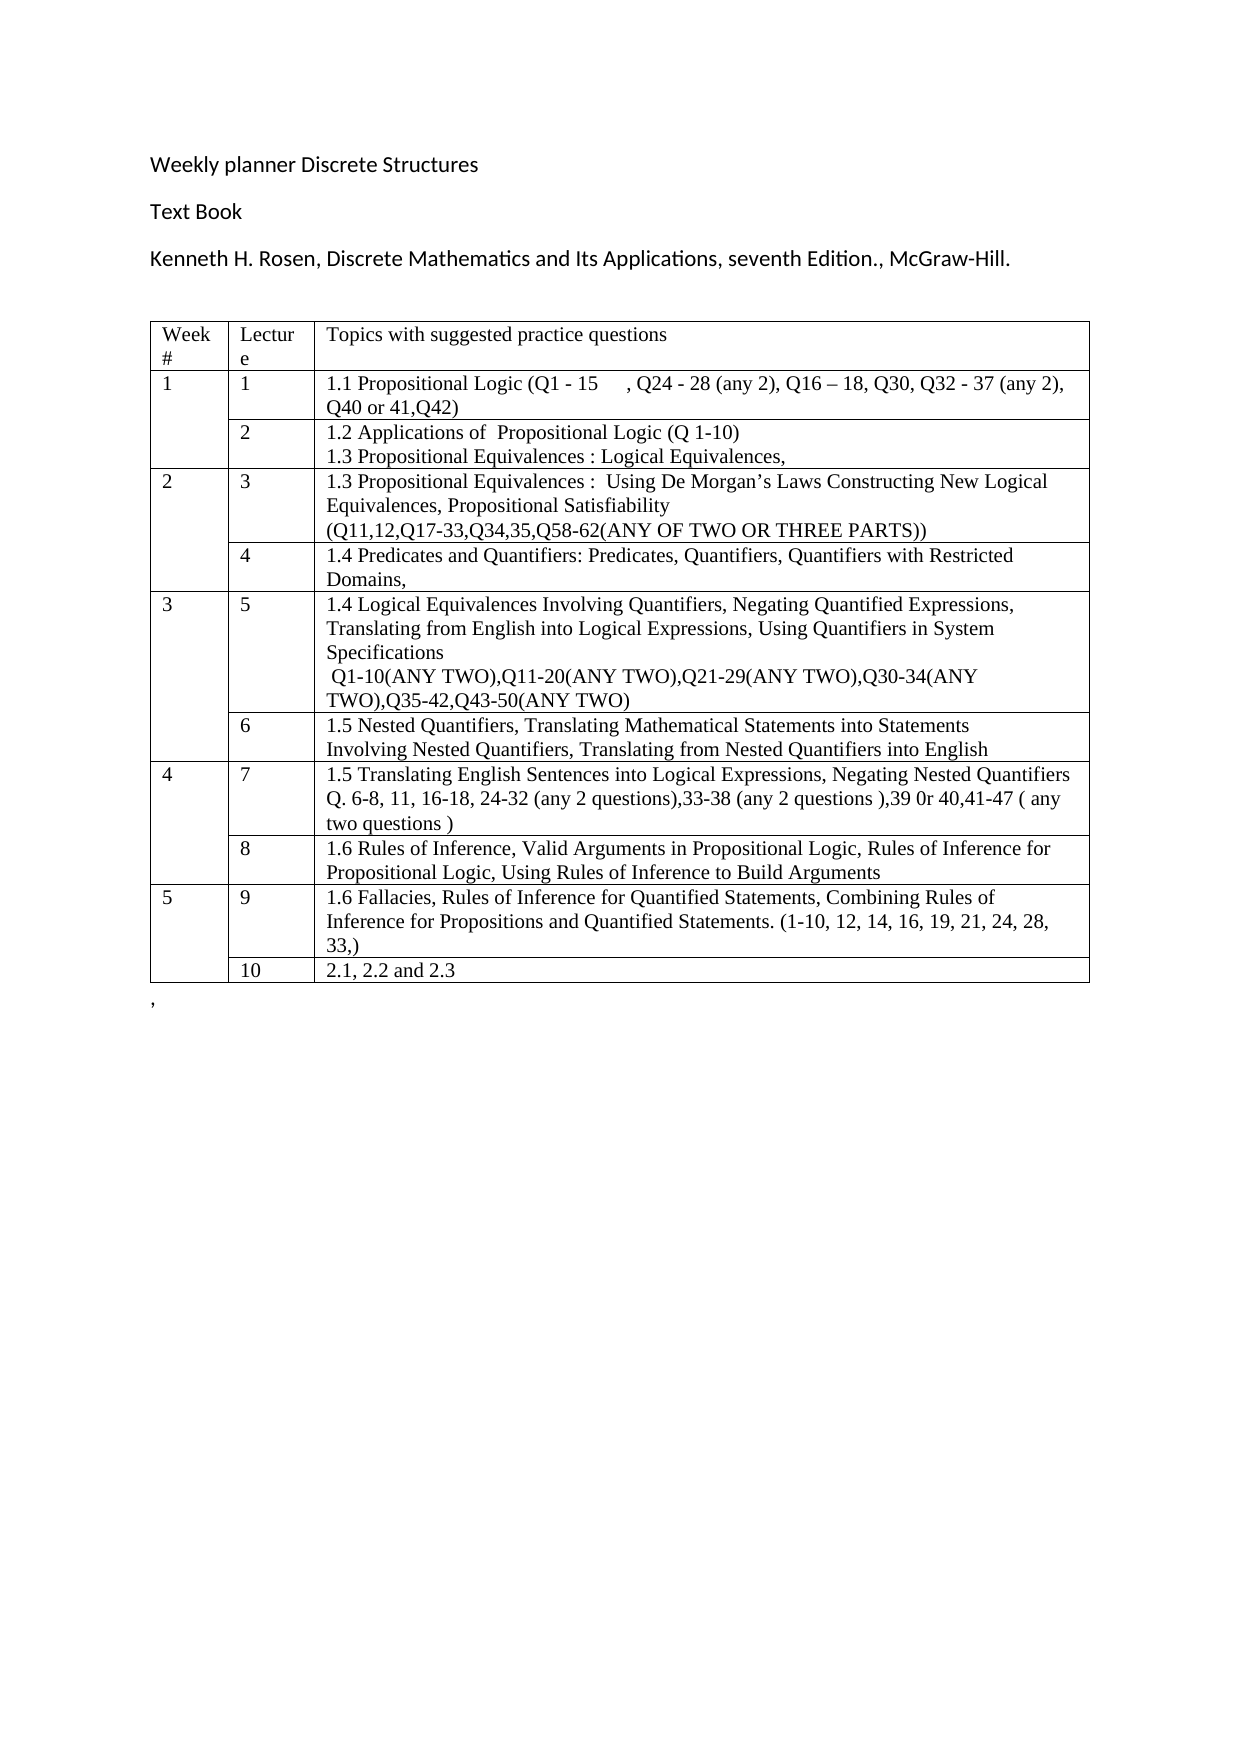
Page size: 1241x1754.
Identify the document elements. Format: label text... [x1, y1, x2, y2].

table_cell 8 [229, 836, 314, 884]
table_cell 4 [229, 543, 314, 591]
table_cell 1.6 Rules of Inference, Valid Arguments in Propositional Logic, Rules of Inference for Propositional Logic, Using Rules of Inference to Build Arguments [315, 836, 1089, 884]
table_cell 10 [229, 958, 314, 982]
table_cell 2 [151, 469, 228, 591]
table_cell 1 [229, 371, 314, 419]
table_cell 1.3 Propositional Equivalences : Using De Morgan’s Laws Constructing New Logical Equivalences, Propositional Satisfiability (Q11,12,Q17-33,Q34,35,Q58-62(ANY OF TWO OR THREE PARTS)) [315, 469, 1089, 542]
table_cell 6 [229, 713, 314, 761]
text , [150, 983, 1090, 1011]
table_cell 1.5 Nested Quantifiers, Translating Mathematical Statements into Statements Involving Nested Quantifiers, Translating from Nested Quantifiers into English [315, 713, 1089, 761]
table_cell 1.4 Predicates and Quantifiers: Predicates, Quantifiers, Quantifiers with Restricted Domains, [315, 543, 1089, 591]
table_cell 5 [151, 885, 228, 982]
table_cell 1.5 Translating English Sentences into Logical Expressions, Negating Nested Quantifiers Q. 6-8, 11, 16-18, 24-32 (any 2 questions),33-38 (any 2 questions ),39 0r 40,41-47 ( any two questions ) [315, 762, 1089, 834]
table_cell 5 [229, 592, 314, 712]
text Weekly planner Discrete Structures [150, 150, 1090, 178]
table_cell 1 [151, 371, 228, 468]
table_cell 1.2 Applications of Propositional Logic (Q 1-10) 1.3 Propositional Equivalences : Logical Equivalences, [315, 420, 1089, 468]
table_cell 3 [151, 592, 228, 761]
table_cell 2.1, 2.2 and 2.3 [315, 958, 1089, 982]
text Kenneth H. Rosen, Discrete Mathematics and Its Applications, seventh Edition., McGraw-Hill. [150, 244, 1090, 272]
table_cell 7 [229, 762, 314, 834]
table_header Week # [151, 322, 228, 370]
table_cell 4 [151, 762, 228, 884]
table_cell 9 [229, 885, 314, 957]
table_header Topics with suggested practice questions [315, 322, 1089, 370]
table_header Lecture [229, 322, 314, 370]
text Text Book [150, 197, 1090, 225]
table_cell 3 [229, 469, 314, 542]
table_cell 1.4 Logical Equivalences Involving Quantifiers, Negating Quantified Expressions, Translating from English into Logical Expressions, Using Quantifiers in System Specifications Q1-10(ANY TWO),Q11-20(ANY TWO),Q21-29(ANY TWO),Q30-34(ANY TWO),Q35-42,Q43-50(ANY TWO) [315, 592, 1089, 712]
table_cell 1.6 Fallacies, Rules of Inference for Quantified Statements, Combining Rules of Inference for Propositions and Quantified Statements. (1-10, 12, 14, 16, 19, 21, 24, 28, 33,) [315, 885, 1089, 957]
table_cell 1.1 Propositional Logic (Q1 - 15 , Q24 - 28 (any 2), Q16 – 18, Q30, Q32 - 37 (any 2), Q40 or 41,Q42) [315, 371, 1089, 419]
table_cell 2 [229, 420, 314, 468]
